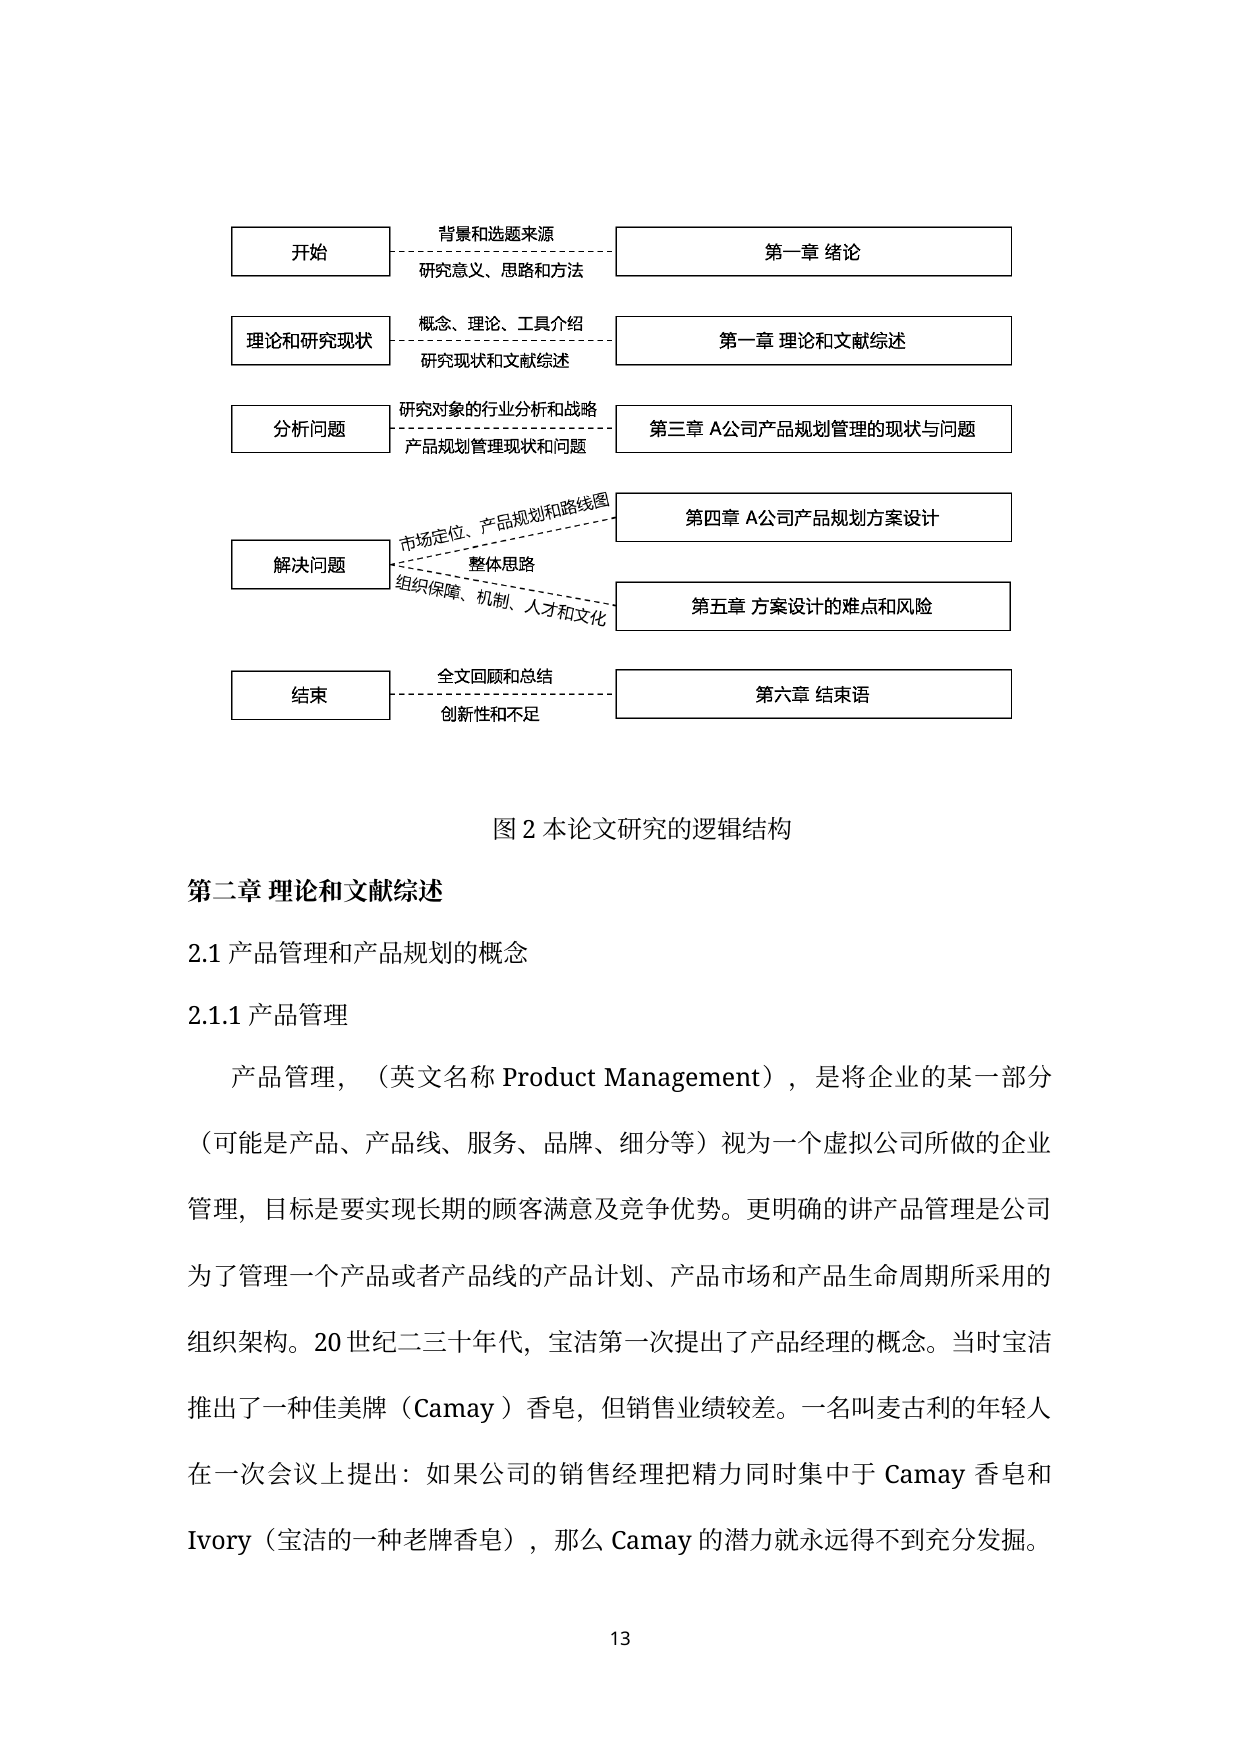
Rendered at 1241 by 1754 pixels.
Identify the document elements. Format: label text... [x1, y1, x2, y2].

text 第二章 理论和文献综述 [187, 868, 1053, 912]
text 2.1 产品管理和产品规划的概念 [187, 930, 1053, 974]
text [187, 1054, 1053, 1560]
text 2.1.1 产品管理 [187, 992, 1053, 1036]
picture [187, 172, 1053, 778]
text 图2 本论文研究的逻辑结构 [187, 806, 1053, 850]
